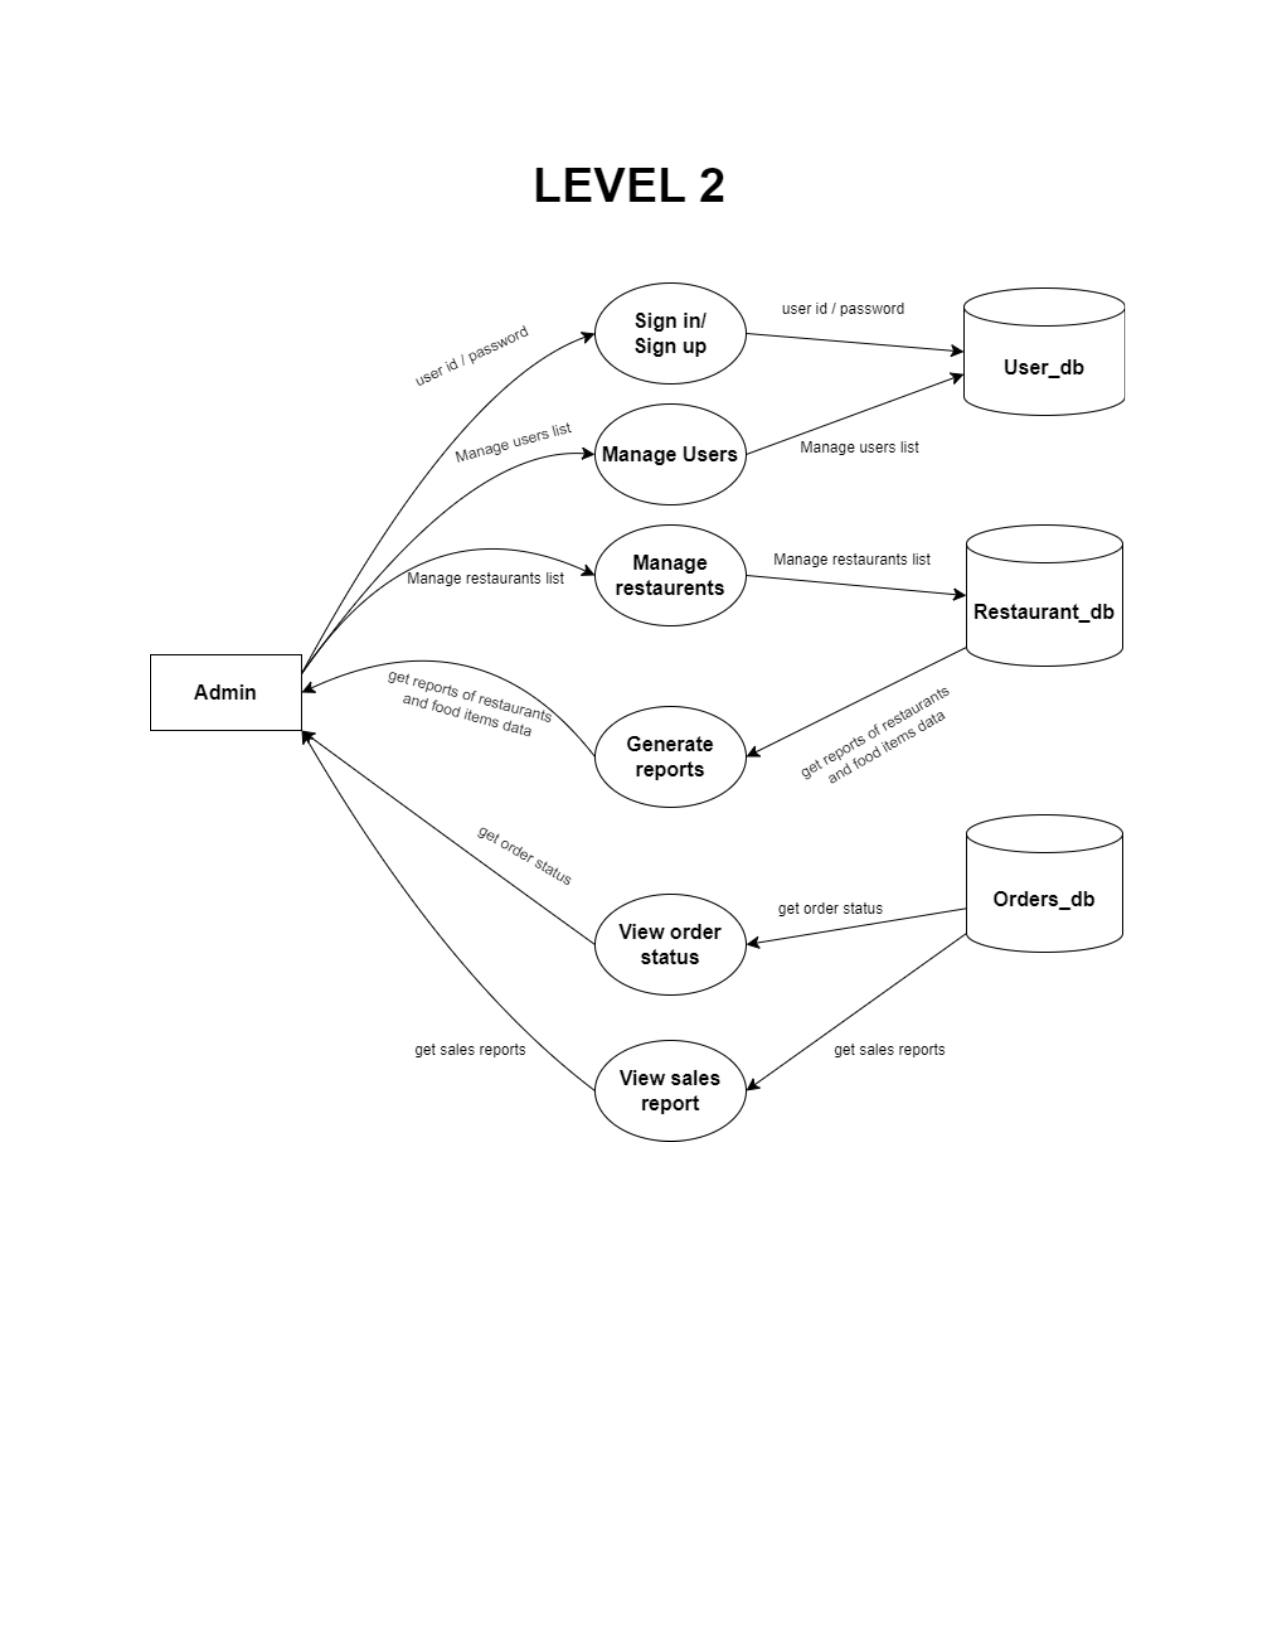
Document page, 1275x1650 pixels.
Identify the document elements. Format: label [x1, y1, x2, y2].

picture [150, 150, 1125, 1142]
